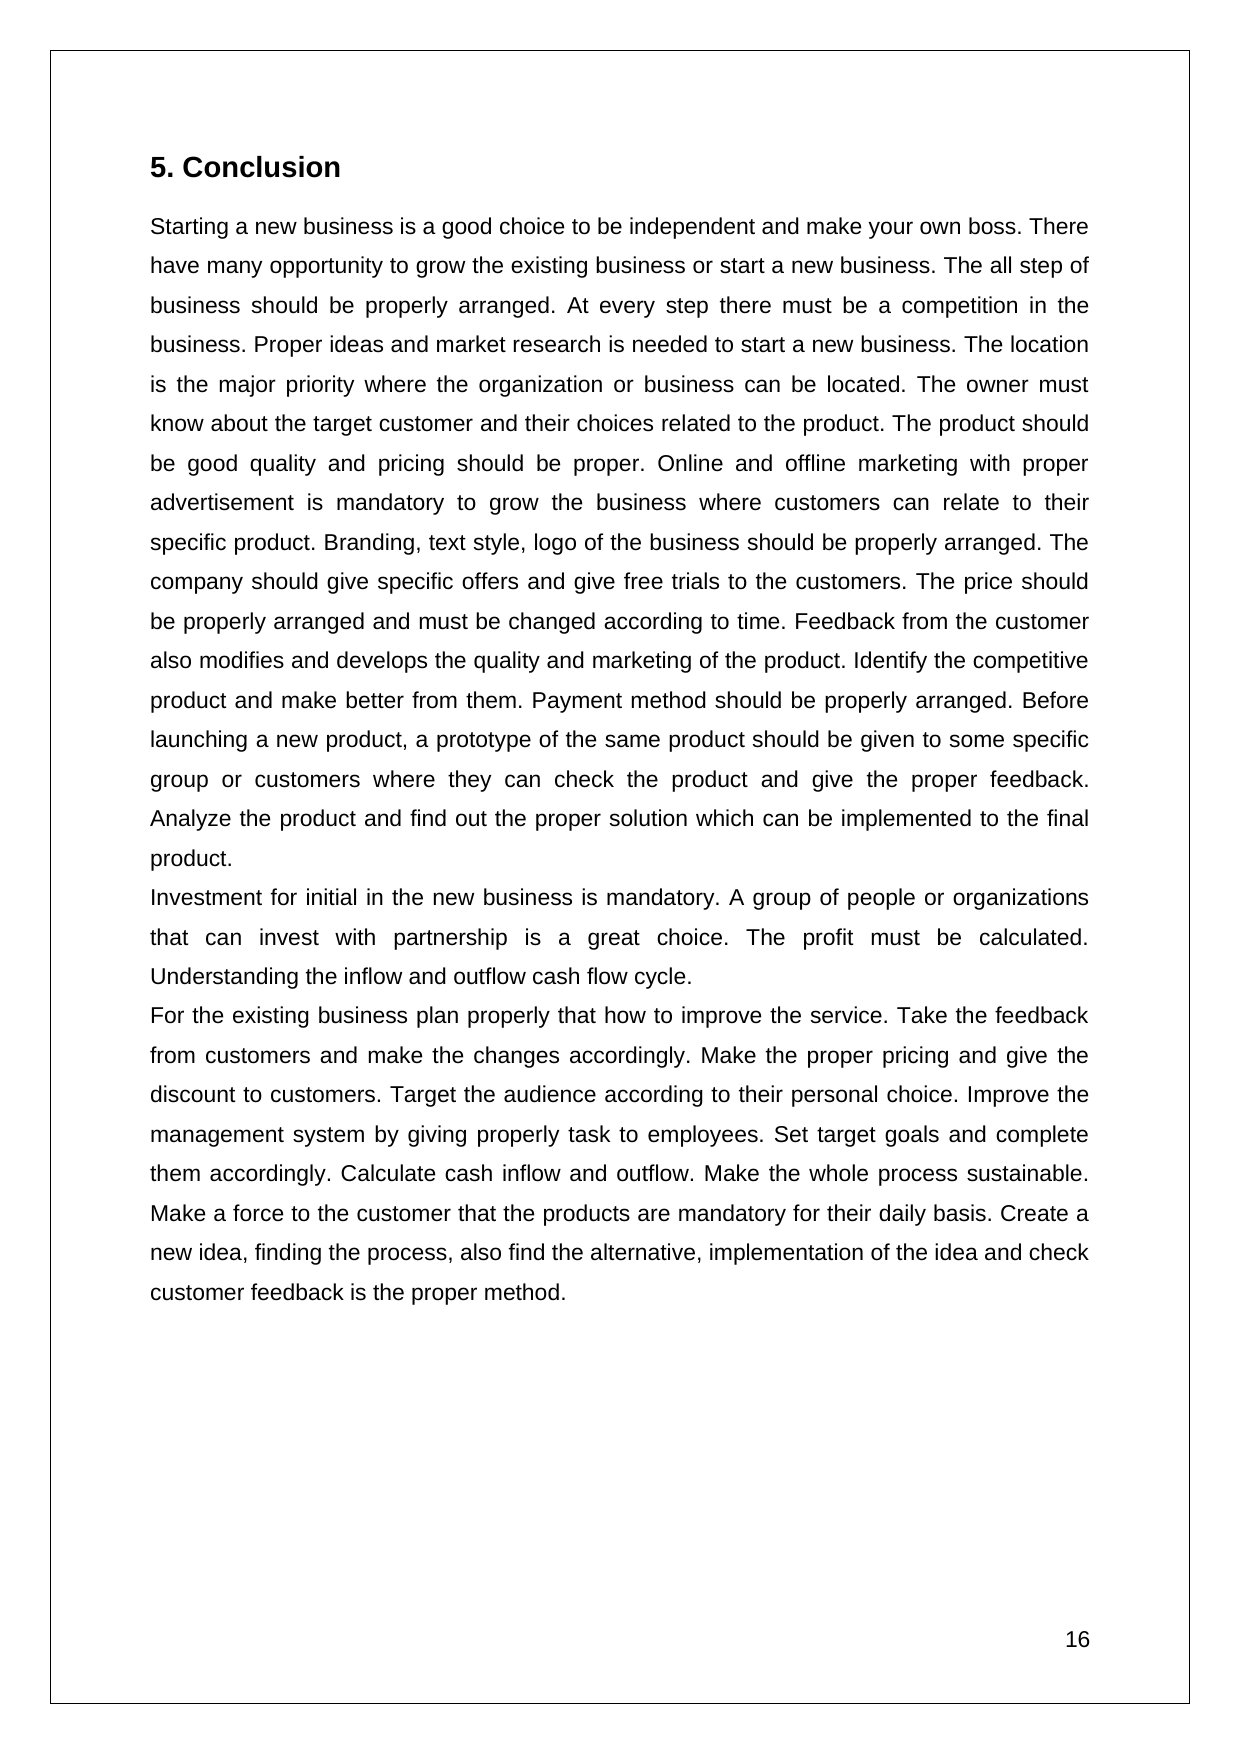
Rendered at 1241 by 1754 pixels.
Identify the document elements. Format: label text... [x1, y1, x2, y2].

subtitle 5. Conclusion [150, 150, 1090, 183]
text Starting a new business is a good choice to be independent and make your own boss. There have many opportunity to grow the existing business or start a new business. The all step of business should be properly arranged. At every step there must be a competition in the business. Proper ideas and market research is needed to start a new business. The location is the major priority where the organization or business can be located. The owner must know about the target customer and their choices related to the product. The product should be good quality and pricing should be proper. Online and offline marketing with proper advertisement is mandatory to grow the business where customers can relate to their specific product. Branding, text style, logo of the business should be properly arranged. The company should give specific offers and give free trials to the customers. The price should be properly arranged and must be changed according to time. Feedback from the customer also modifies and develops the quality and marketing of the product. Identify the competitive product and make better from them. Payment method should be properly arranged. Before launching a new product, a prototype of the same product should be given to some specific group or customers where they can check the product and give the proper feedback. Analyze the product and find out the proper solution which can be implemented to the final product. [150, 213, 1090, 871]
text For the existing business plan properly that how to improve the service. Take the feedback from customers and make the changes accordingly. Make the proper pricing and give the discount to customers. Target the audience according to their personal choice. Improve the management system by giving properly task to employees. Set target goals and complete them accordingly. Calculate cash inflow and outflow. Make the whole process sustainable. Make a force to the customer that the products are mandatory for their daily basis. Create a new idea, finding the process, also find the alternative, implementation of the idea and check customer feedback is the proper method. [150, 1002, 1090, 1305]
text Investment for initial in the new business is mandatory. A group of people or organizations that can invest with partnership is a great choice. The profit must be calculated. Understanding the inflow and outflow cash flow cycle. [150, 884, 1090, 989]
